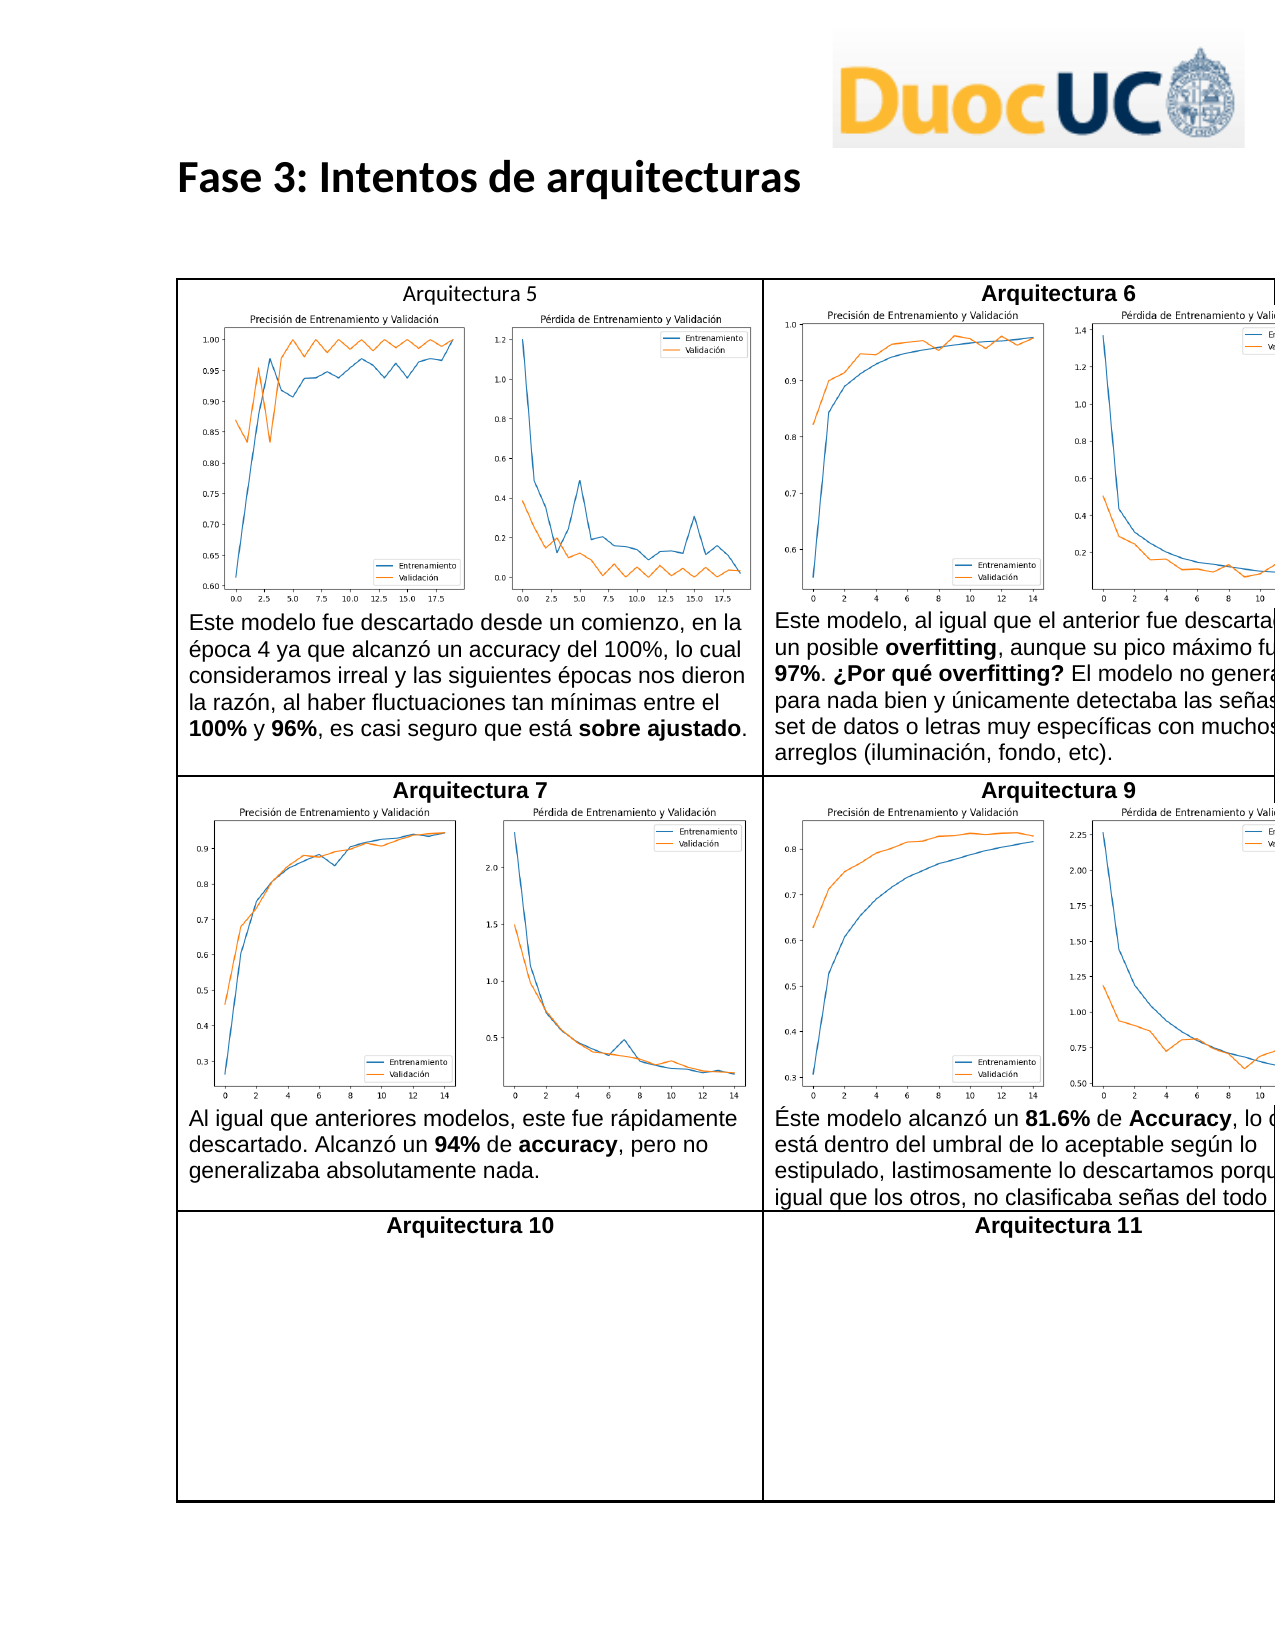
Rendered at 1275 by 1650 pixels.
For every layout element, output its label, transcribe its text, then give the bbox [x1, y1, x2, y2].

picture [778, 803, 1275, 1105]
picture [832, 28, 1245, 148]
picture [196, 309, 756, 608]
text Fase 3: Intentos de arquitecturas [177, 148, 1098, 203]
picture [778, 305, 1275, 608]
picture [190, 803, 750, 1105]
